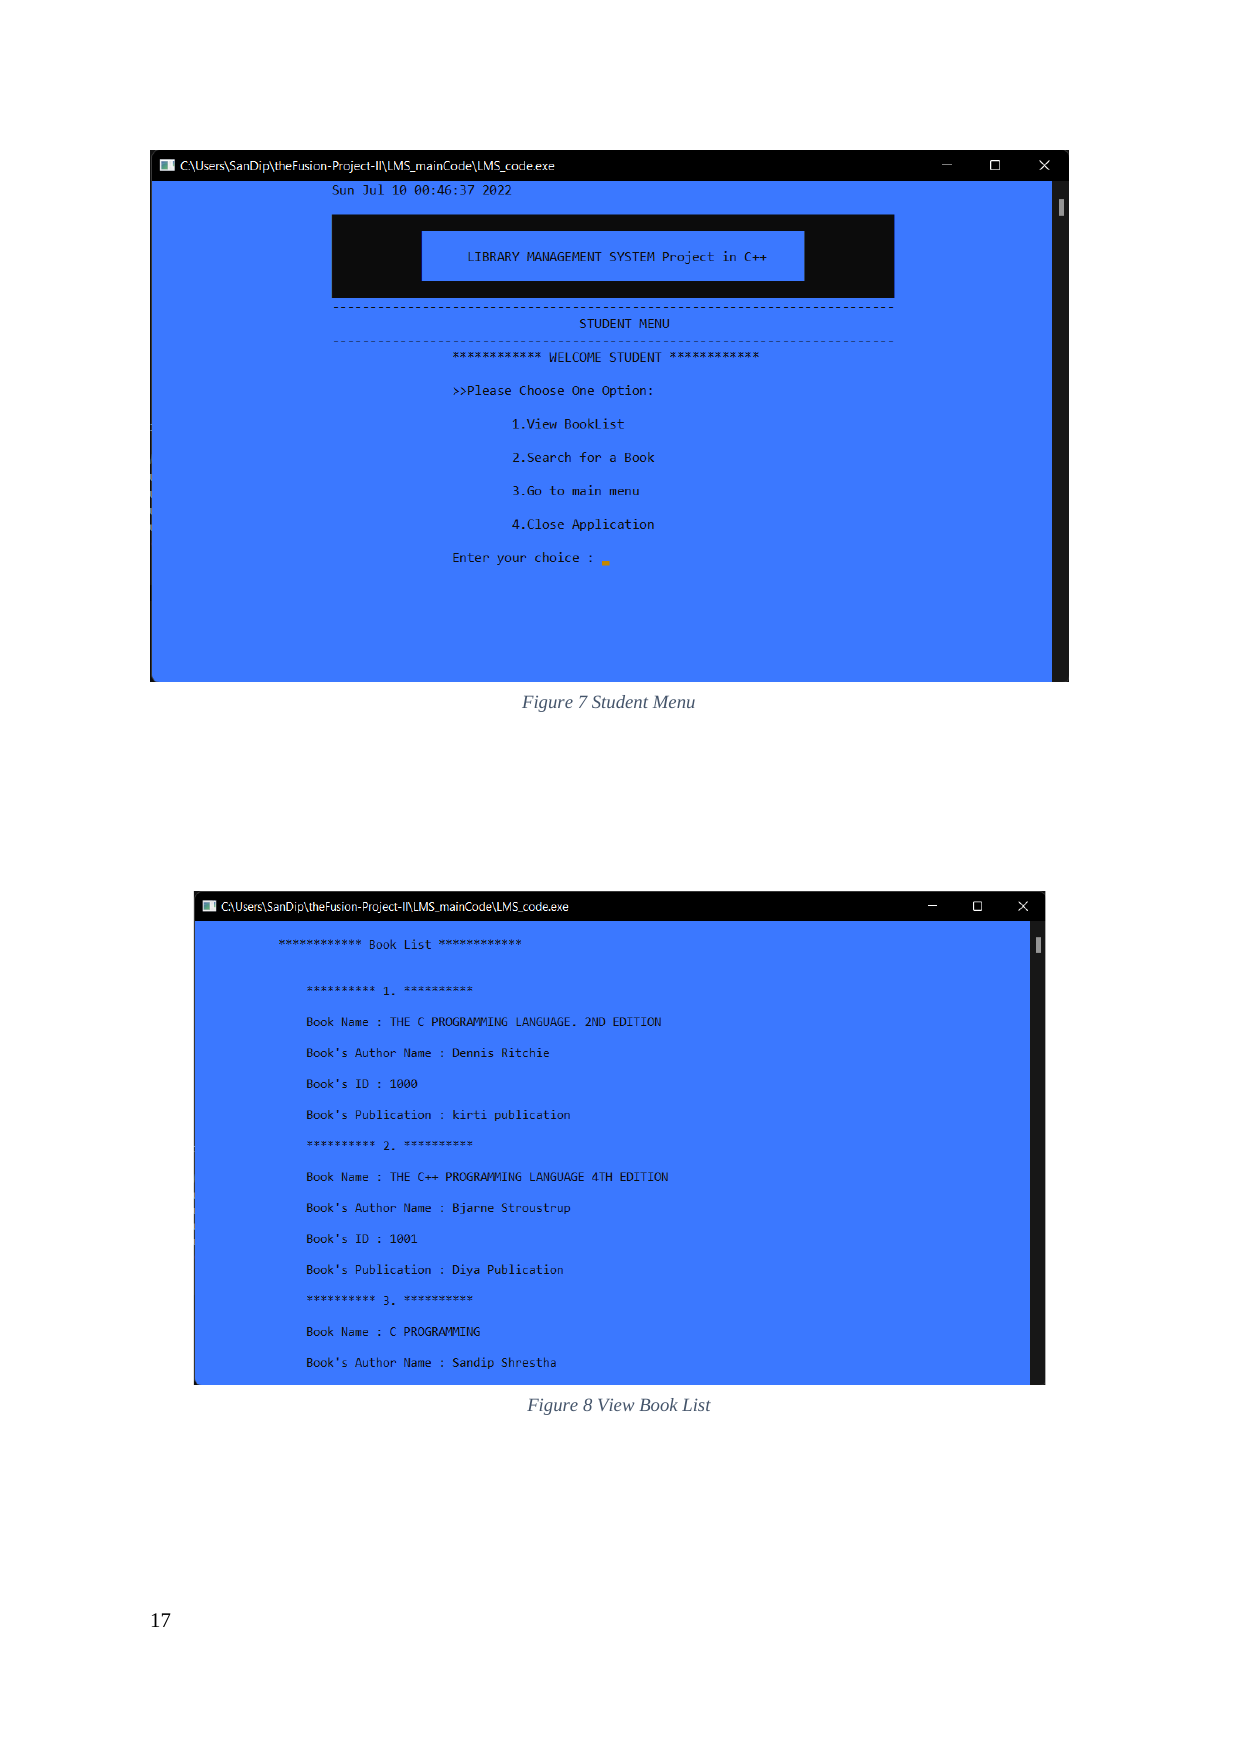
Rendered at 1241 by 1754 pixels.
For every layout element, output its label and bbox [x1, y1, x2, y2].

picture [150, 150, 1069, 682]
picture [193, 891, 1046, 1385]
